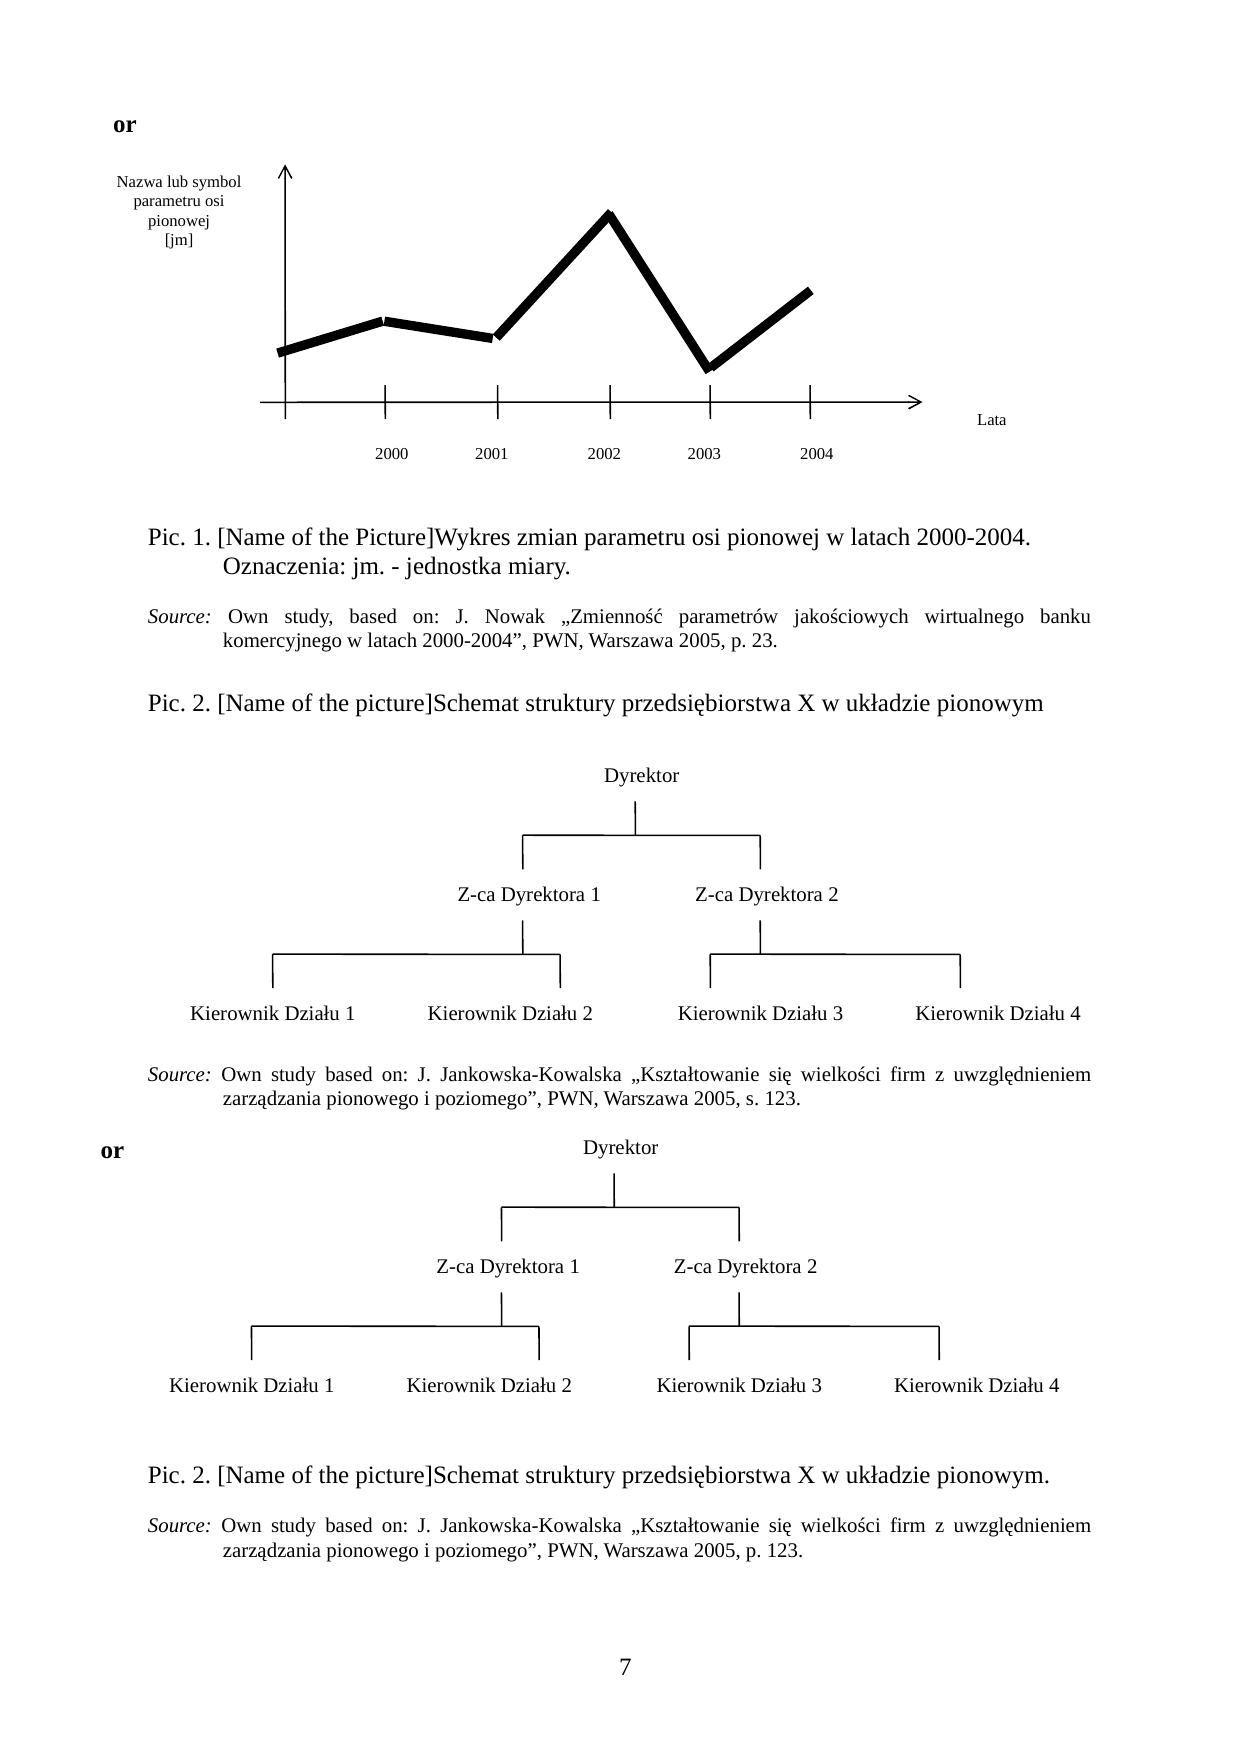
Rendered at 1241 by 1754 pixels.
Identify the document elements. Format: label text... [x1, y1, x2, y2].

text Pic. 1. [Name of the Picture]Wykres zmian parametru osi pionowej w latach 2000-2004. [148, 522, 1092, 551]
text Pic. 2. [Name of the picture]Schemat struktury przedsiębiorstwa X w układzie pionowym. [148, 1461, 1092, 1489]
text Pic. 2. [Name of the picture]Schemat struktury przedsiębiorstwa X w układzie pionowym [148, 688, 1092, 717]
text Source: Own study based on: J. Jankowska-Kowalska „Kształtowanie się wielkości firm z uwzględnieniem zarządzania pionowego i poziomego”, PWN, Warszawa 2005, s. 123. [148, 1062, 1092, 1110]
text Source: Own study based on: J. Jankowska-Kowalska „Kształtowanie się wielkości firm z uwzględnieniem zarządzania pionowego i poziomego”, PWN, Warszawa 2005, p. 123. [148, 1513, 1092, 1562]
text Source: Own study, based on: J. Nowak „Zmienność parametrów jakościowych wirtualnego banku komercyjnego w latach 2000-2004”, PWN, Warszawa 2005, p. 23. [148, 604, 1092, 652]
text Oznaczenia: jm. - jednostka miary. [223, 551, 1092, 579]
